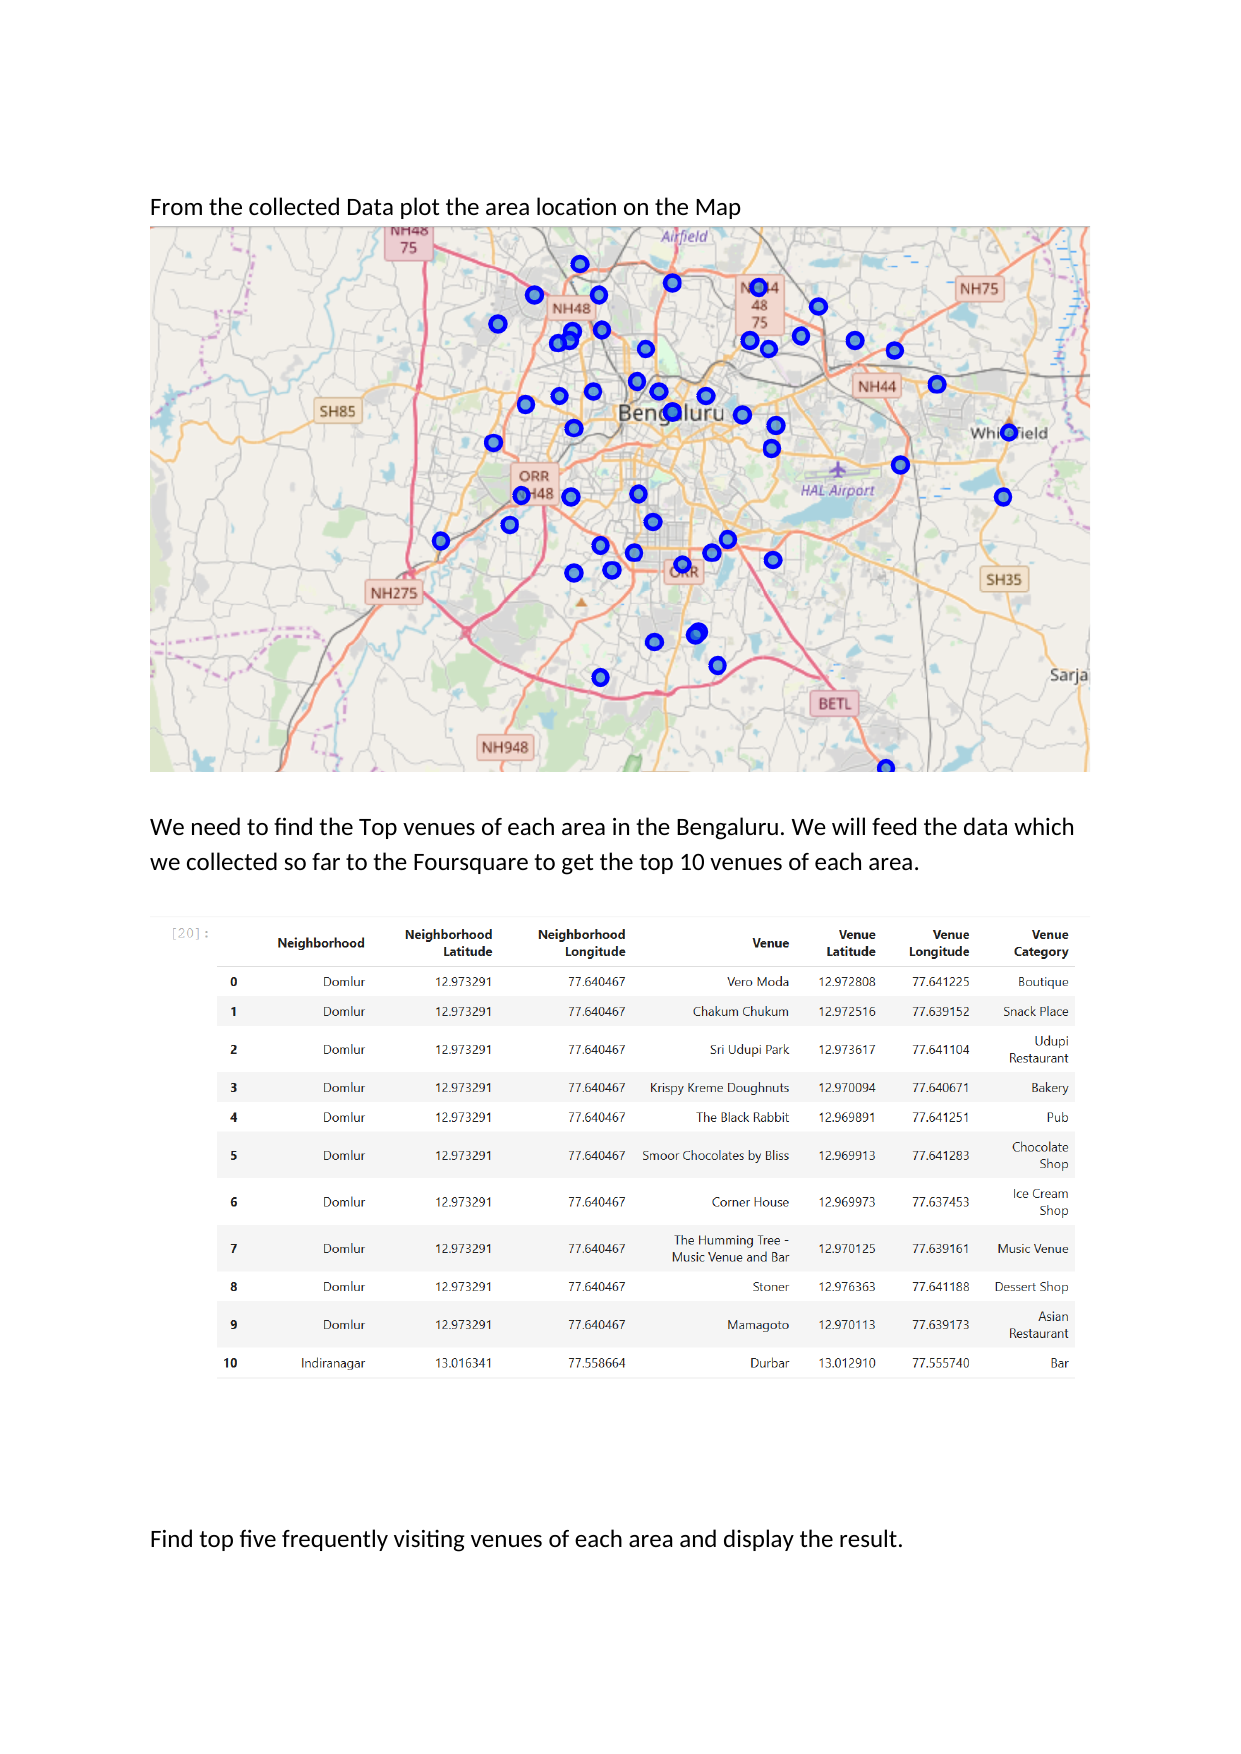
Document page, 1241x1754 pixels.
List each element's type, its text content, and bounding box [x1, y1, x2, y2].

picture [150, 916, 1091, 1379]
text Find top five frequently visiting venues of each area and display the result. [150, 1523, 1090, 1553]
text We need to find the Top venues of each area in the Bengaluru. We will feed the data which we collected so far to the Foursquare to get the top 10 venues of each area. [150, 811, 1090, 877]
text From the collected Data plot the area location on the Map [150, 191, 1090, 221]
picture [150, 226, 1091, 772]
